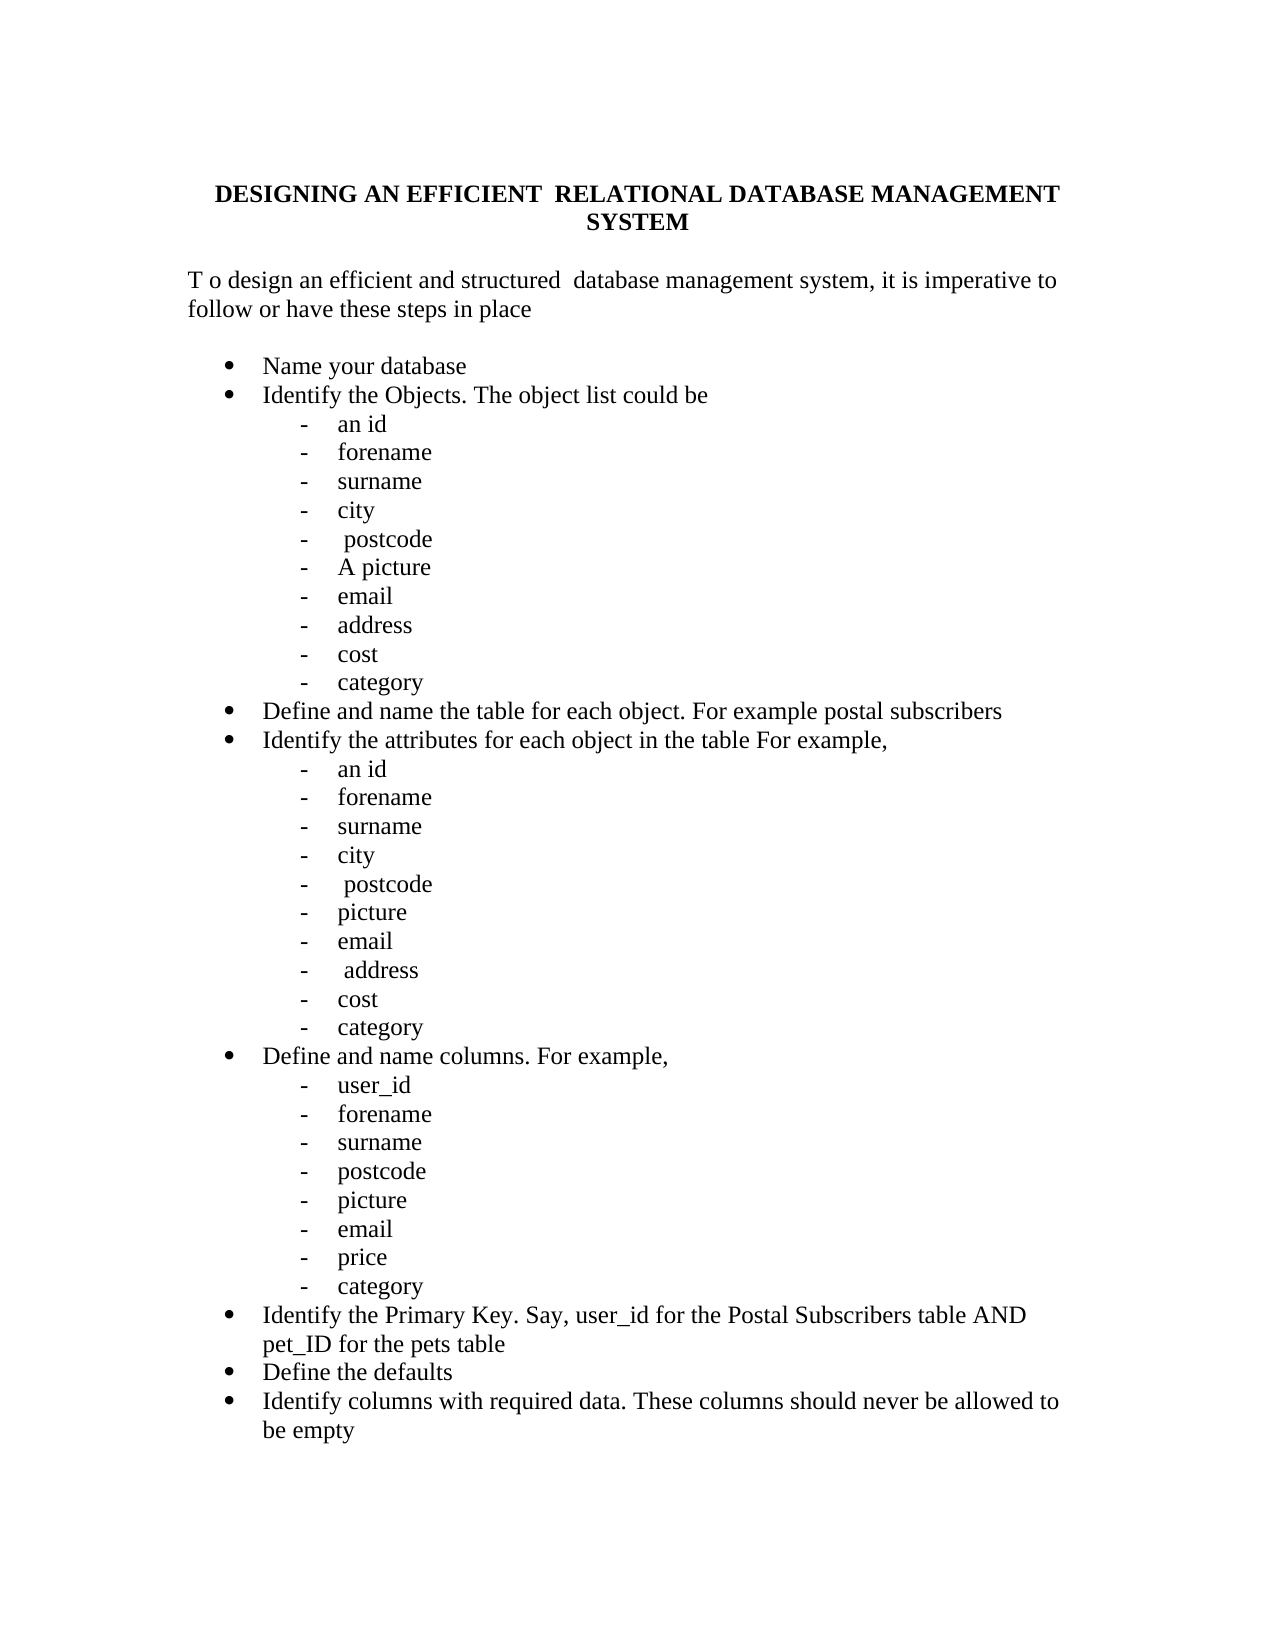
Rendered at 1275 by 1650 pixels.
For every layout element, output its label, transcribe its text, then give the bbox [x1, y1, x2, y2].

list postcode [300, 1156, 1087, 1185]
list category [300, 1012, 1087, 1041]
list postcode [300, 869, 1087, 897]
list Define and name the table for each object. For example postal subscribers [225, 696, 1087, 725]
list A picture [300, 552, 1087, 581]
list surname [300, 811, 1087, 840]
list Define the defaults [225, 1357, 1087, 1386]
text DESIGNING AN EFFICIENT RELATIONAL DATABASE MANAGEMENT SYSTEM [187, 179, 1087, 236]
list category [300, 1271, 1087, 1300]
list an id [300, 754, 1087, 782]
list forename [300, 1099, 1087, 1127]
list picture [300, 897, 1087, 926]
list forename [300, 782, 1087, 811]
list address [300, 955, 1087, 984]
list Identify the Primary Key. Say, user_id for the Postal Subscribers table AND pet_ID for the pets table [225, 1300, 1087, 1357]
list surname [300, 1127, 1087, 1156]
list Identify the attributes for each object in the table For example, [225, 725, 1087, 754]
list picture [300, 1185, 1087, 1214]
list city [300, 495, 1087, 524]
list Identify the Objects. The object list could be [225, 380, 1087, 409]
list city [300, 840, 1087, 869]
list surname [300, 466, 1087, 495]
list price [300, 1242, 1087, 1271]
list Name your database [225, 351, 1087, 380]
list Define and name columns. For example, [225, 1041, 1087, 1070]
list email [300, 926, 1087, 955]
list forename [300, 437, 1087, 466]
list email [300, 1214, 1087, 1242]
list address [300, 610, 1087, 639]
list user_id [300, 1070, 1087, 1099]
list cost [300, 639, 1087, 667]
list postcode [300, 524, 1087, 552]
text T o design an efficient and structured database management system, it is imperative to follow or have these steps in place [187, 265, 1087, 322]
list Identify columns with required data. These columns should never be allowed to be empty [225, 1386, 1087, 1444]
list an id [300, 409, 1087, 437]
list category [300, 667, 1087, 696]
list cost [300, 984, 1087, 1012]
list email [300, 581, 1087, 610]
